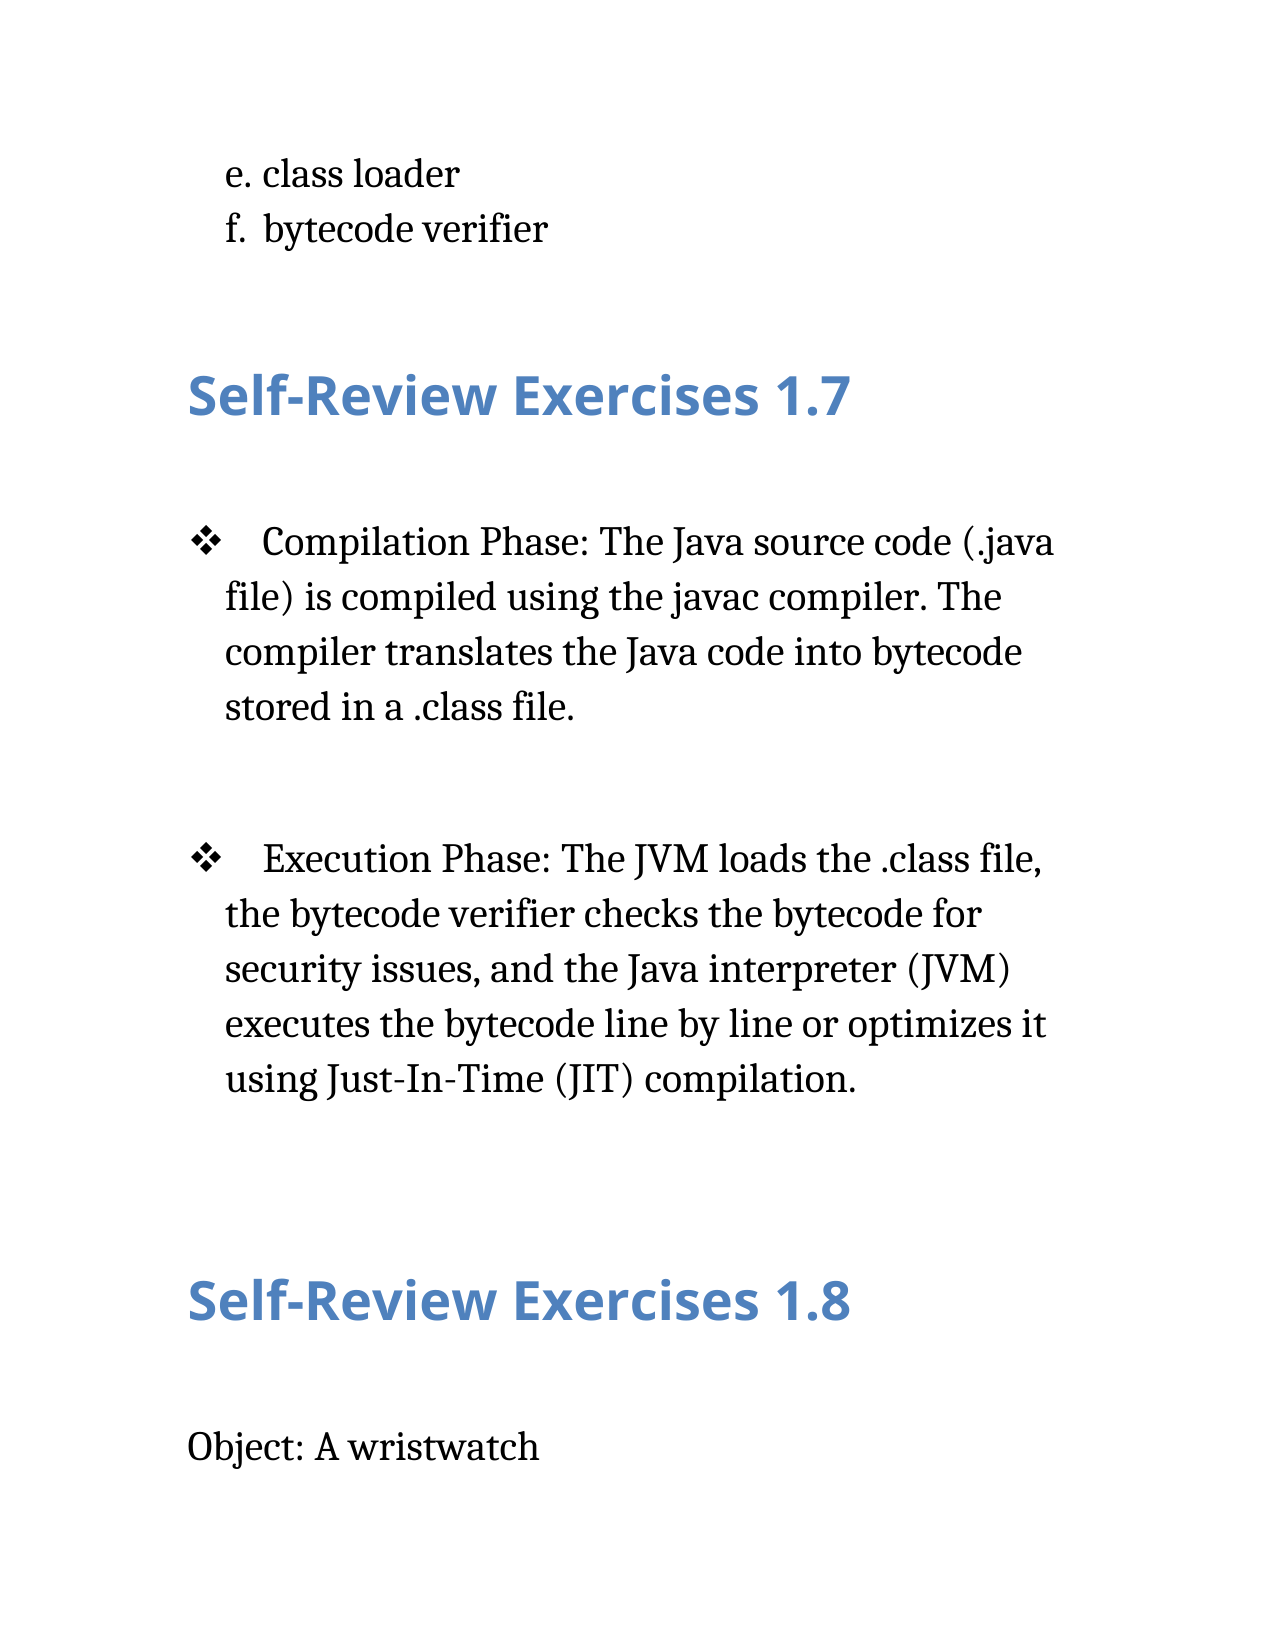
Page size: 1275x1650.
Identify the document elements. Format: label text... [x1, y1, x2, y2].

list class loader [225, 150, 1087, 198]
text Object: A wristwatch [187, 1423, 1087, 1471]
subtitle Self-Review Exercises 1.7 [187, 357, 1087, 431]
list Execution Phase: The JVM loads the .class file, the bytecode verifier checks the bytecode for security issues, and the Java interpreter (JVM) executes the bytecode line by line or optimizes it using Just-In-Time (JIT) compilation. [187, 835, 1087, 1103]
list Compilation Phase: The Java source code (.java file) is compiled using the javac compiler. The compiler translates the Java code into bytecode stored in a .class file. [187, 518, 1087, 731]
subtitle Self-Review Exercises 1.8 [187, 1262, 1087, 1336]
list bytecode verifier [225, 205, 1087, 253]
